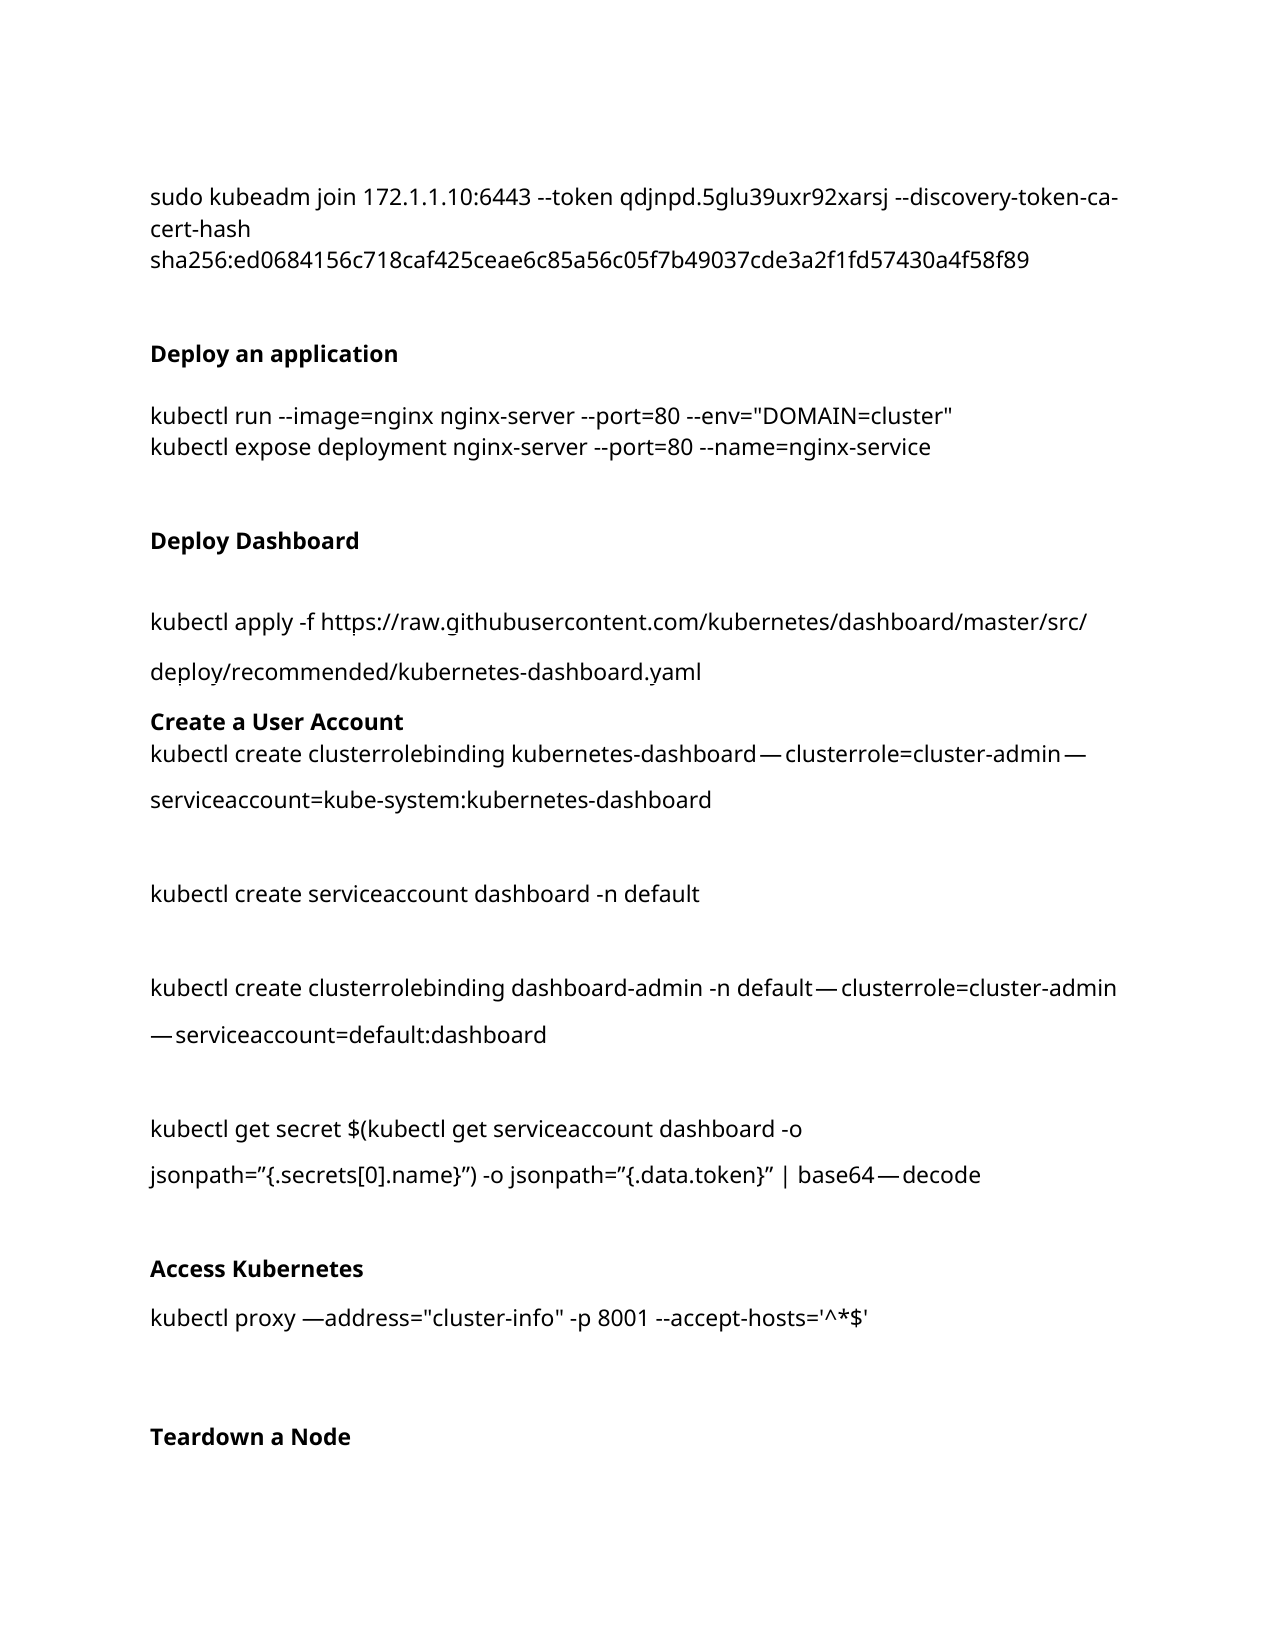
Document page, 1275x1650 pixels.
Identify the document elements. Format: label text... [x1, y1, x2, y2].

text kubectl get secret $(kubectl get serviceaccount dashboard -o jsonpath=”{.secrets[0].name}”) -o jsonpath=”{.data.token}” | base64 — decode [150, 1112, 1125, 1191]
text kubectl run --image=nginx nginx-server --port=80 --env="DOMAIN=cluster" [150, 400, 1125, 431]
text kubectl create serviceaccount dashboard -n default [150, 878, 1125, 956]
text Deploy Dashboard [150, 525, 1125, 556]
text Create a User Account [150, 687, 1125, 737]
text sudo kubeadm join 172.1.1.10:6443 --token qdjnpd.5glu39uxr92xarsj --discovery-token-ca-cert-hash sha256:ed0684156c718caf425ceae6c85a56c05f7b49037cde3a2f1fd57430a4f58f89 [150, 181, 1125, 275]
text kubectl create clusterrolebinding dashboard-admin -n default — clusterrole=cluster-admin — serviceaccount=default:dashboard [150, 972, 1125, 1097]
text kubectl apply -f https://raw.githubusercontent.com/kubernetes/dashboard/master/src/deploy/recommended/kubernetes-dashboard.yaml [150, 587, 1125, 687]
text Deploy an application [150, 337, 1125, 369]
text kubectl proxy —address="cluster-info" -p 8001 --accept-hosts='^*$' [150, 1300, 1125, 1333]
text Access Kubernetes [150, 1253, 1125, 1284]
text kubectl create clusterrolebinding kubernetes-dashboard — clusterrole=cluster-admin — serviceaccount=kube-system:kubernetes-dashboard [150, 737, 1125, 816]
text Teardown a Node [150, 1402, 1125, 1452]
text kubectl expose deployment nginx-server --port=80 --name=nginx-service [150, 431, 1125, 462]
